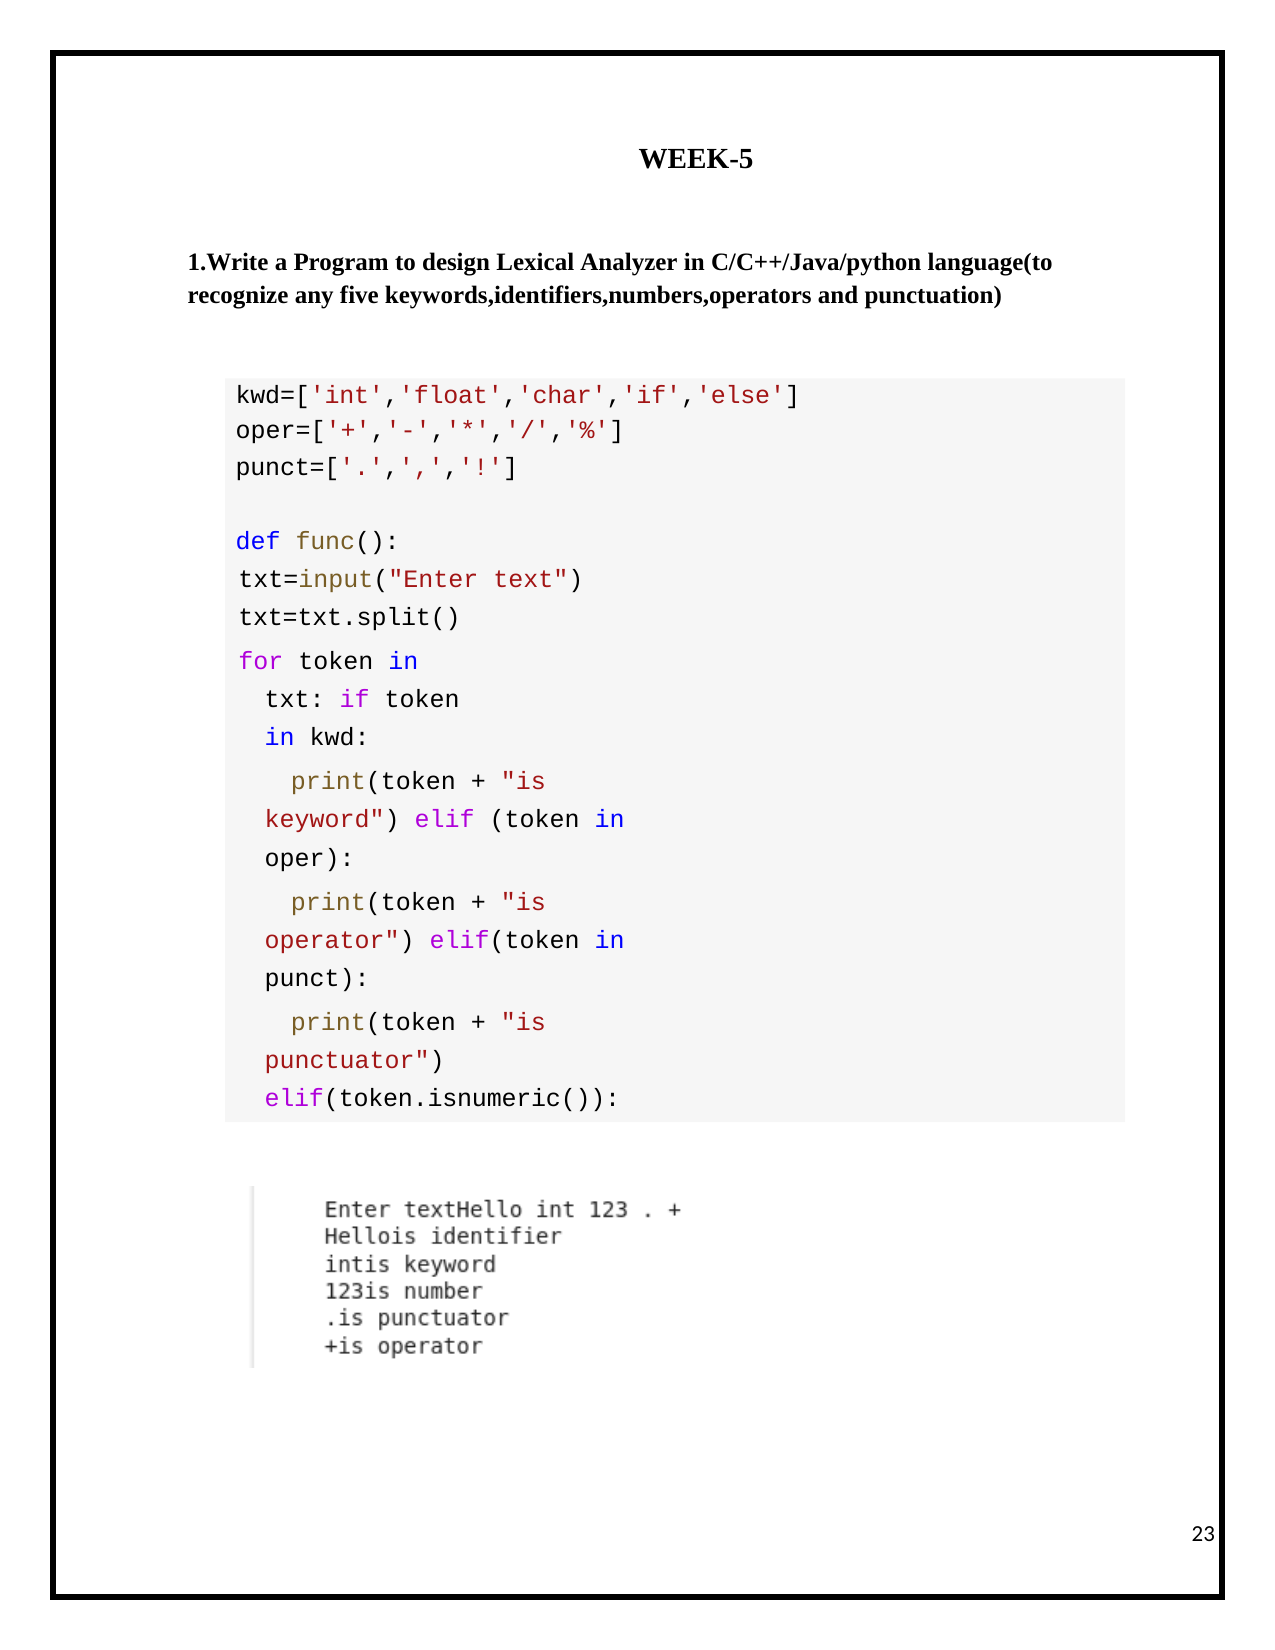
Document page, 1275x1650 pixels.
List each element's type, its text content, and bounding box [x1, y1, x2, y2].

picture [248, 1186, 682, 1368]
text WEEK-5 [177, 142, 1214, 175]
text 1.Write a Program to design Lexical Analyzer in C/C++/Java/python language(to recognize any five keywords,identifiers,numbers,operators and punctuation) [187, 247, 1114, 309]
